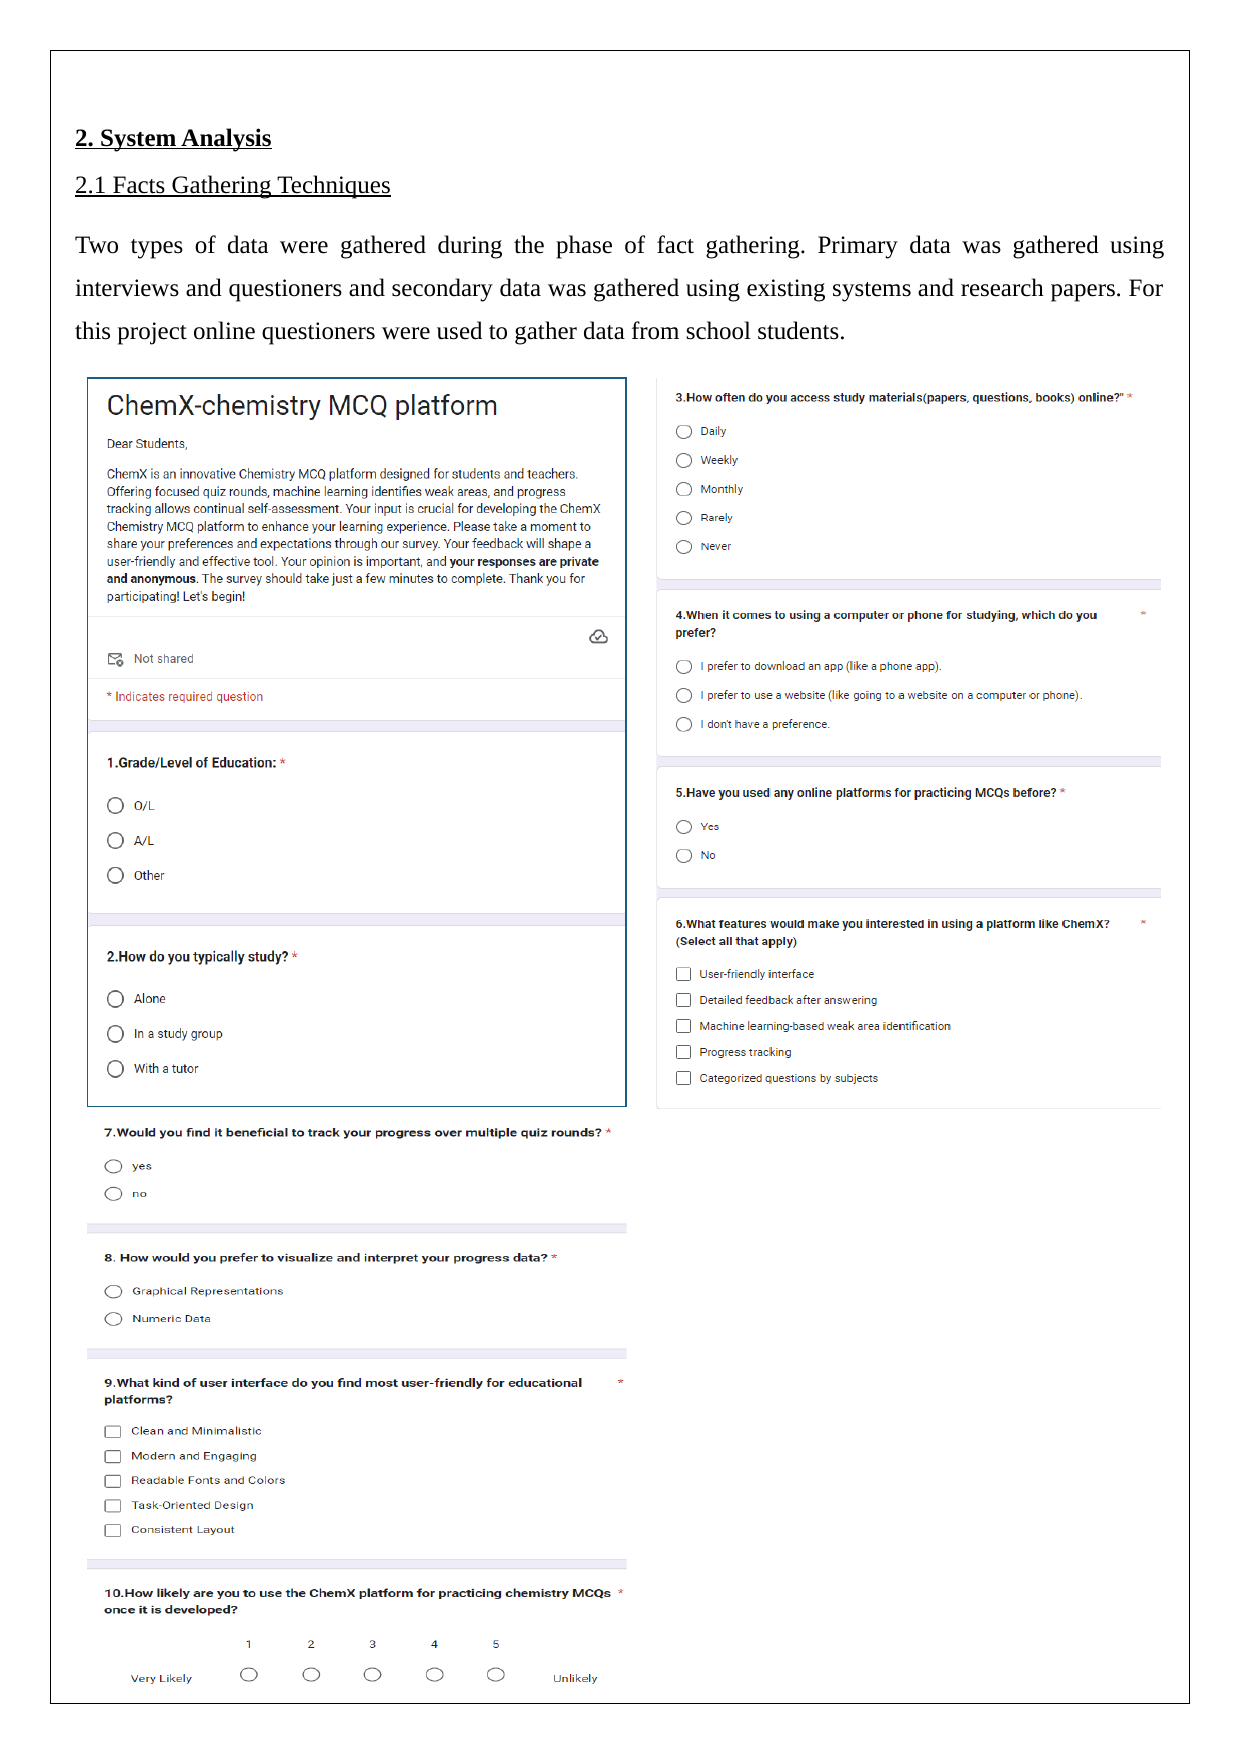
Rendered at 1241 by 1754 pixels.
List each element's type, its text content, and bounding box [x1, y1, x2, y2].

text Two types of data were gathered during the phase of fact gathering. Primary data was gathered using interviews and questioners and secondary data was gathered using existing systems and research papers. For this project online questioners were used to gather data from school students. [75, 230, 1165, 345]
picture [87, 1115, 627, 1697]
text 2.1 Facts Gathering Techniques [75, 170, 1165, 199]
text 2. System Analysis [75, 123, 1165, 151]
picture [656, 378, 1161, 1109]
picture [88, 379, 625, 1106]
